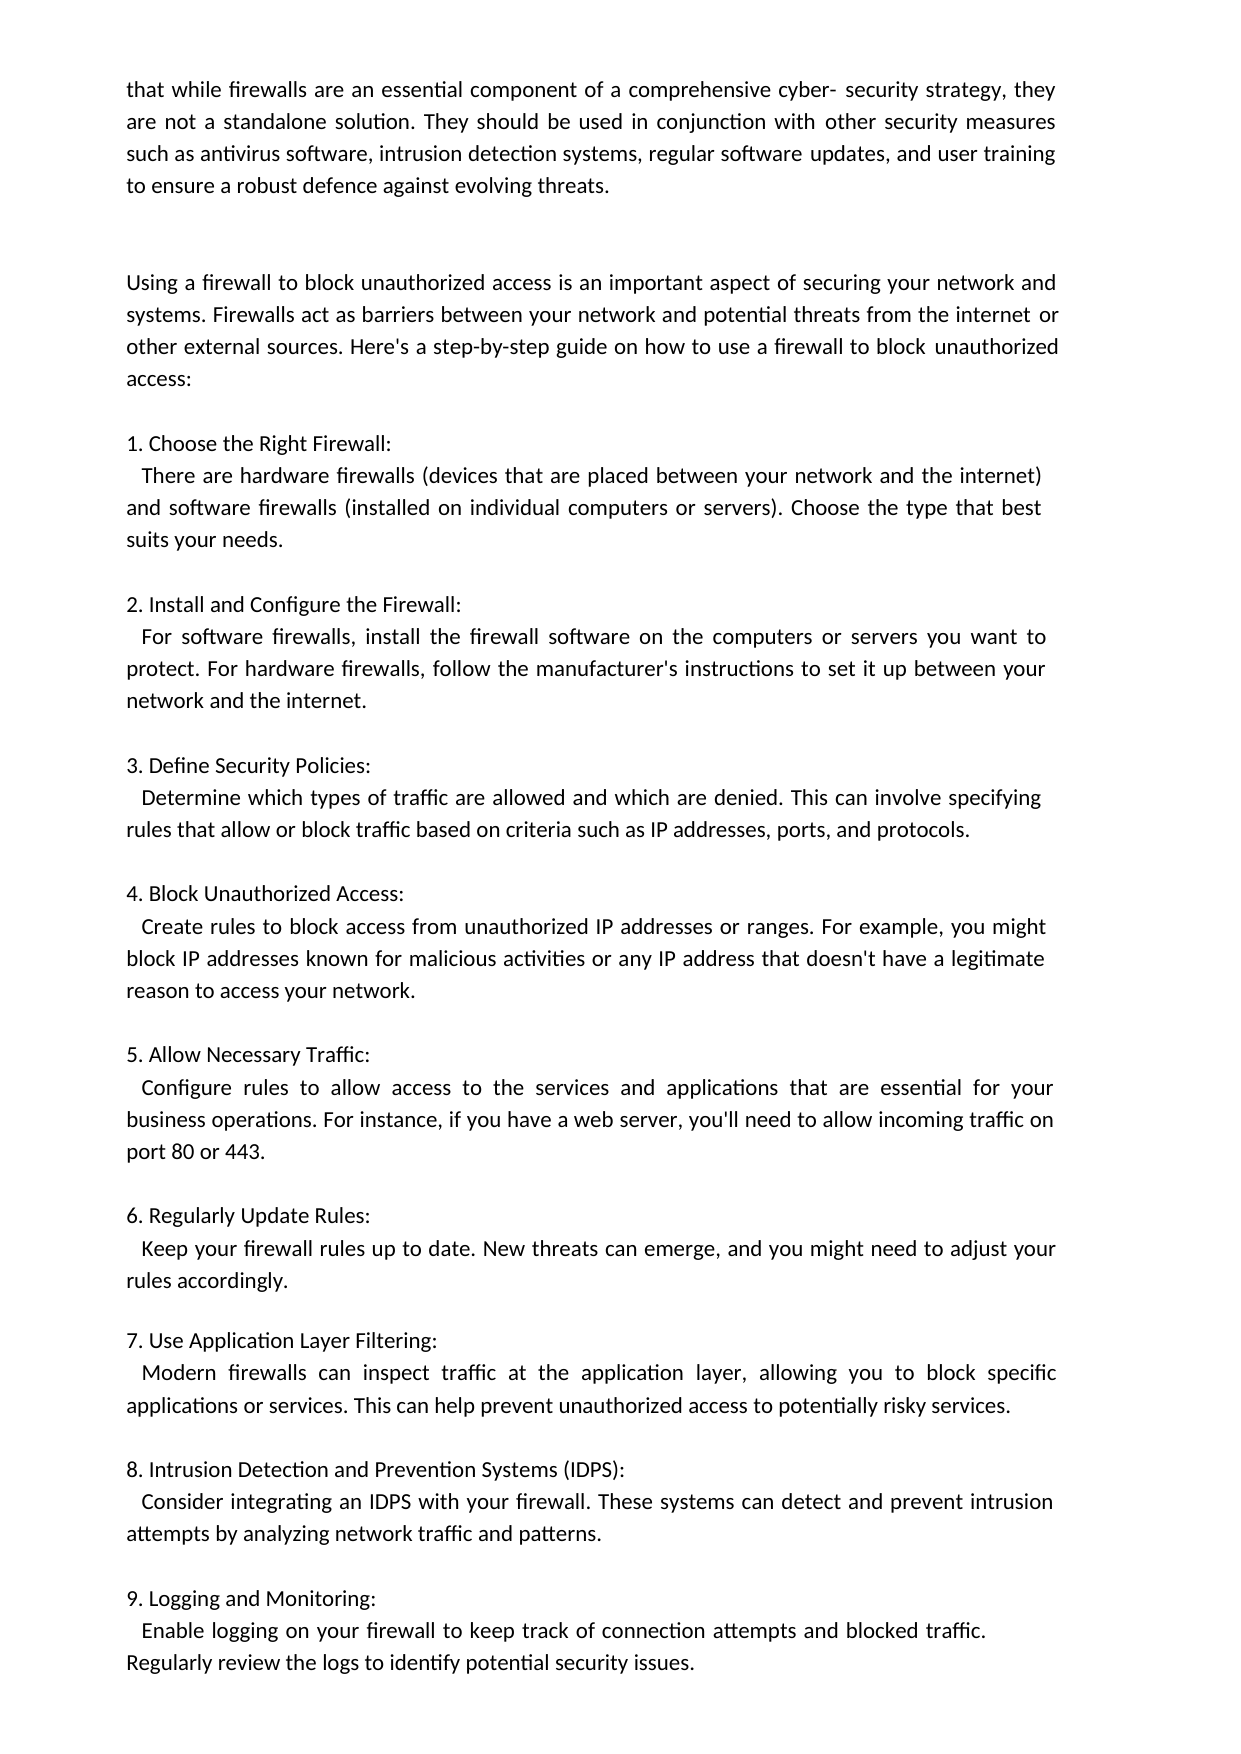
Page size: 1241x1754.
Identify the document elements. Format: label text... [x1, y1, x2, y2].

text For software firewalls, install the firewall software on the computers or servers you want to protect. For hardware firewalls, follow the manufacturer's instructions to set it up between your network and the internet. [126, 622, 1048, 714]
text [126, 75, 1056, 199]
text Determine which types of traffic are allowed and which are denied. This can involve specifying rules that allow or block traffic based on criteria such as IP addresses, ports, and protocols. [126, 783, 1043, 843]
list Logging and Monitoring: [126, 1584, 1165, 1612]
text Modern firewalls can inspect traffic at the application layer, allowing you to block specific applications or services. This can help prevent unauthorized access to potentially risky services. [126, 1358, 1058, 1419]
text Configure rules to allow access to the services and applications that are essential for your business operations. For instance, if you have a web server, you'll need to allow incoming traffic on port 80 or 443. [126, 1073, 1055, 1165]
text Using a firewall to block unauthorized access is an important aspect of securing your network and systems. Firewalls act as barriers between your network and potential threats from the internet or other external sources. Here's a step-by-step guide on how to use a firewall to block unauthorized access: [126, 268, 1059, 393]
list Block Unauthorized Access: [126, 879, 1165, 908]
list Intrusion Detection and Prevention Systems (IDPS): [126, 1455, 1165, 1483]
list Allow Necessary Traffic: [126, 1041, 1165, 1068]
list Use Application Layer Filtering: [126, 1326, 1165, 1354]
text Keep your firewall rules up to date. New threats can emerge, and you might need to adjust your rules accordingly. [126, 1234, 1058, 1294]
text Create rules to block access from unauthorized IP addresses or ranges. For example, you might block IP addresses known for malicious activities or any IP address that doesn't have a legitimate reason to access your network. [126, 912, 1047, 1004]
list Regularly Update Rules: [126, 1202, 1165, 1229]
text Enable logging on your firewall to keep track of connection attempts and blocked traffic. Regularly review the logs to identify potential security issues. [126, 1616, 988, 1676]
list Define Security Policies: [126, 751, 1165, 779]
text Consider integrating an IDPS with your firewall. These systems can detect and prevent intrusion attempts by analyzing network traffic and patterns. [126, 1487, 1055, 1548]
text There are hardware firewalls (devices that are placed between your network and the internet) and software firewalls (installed on individual computers or servers). Choose the type that best suits your needs. [126, 461, 1044, 554]
list Choose the Right Firewall: [126, 429, 1165, 457]
list Install and Configure the Firewall: [126, 590, 1165, 618]
